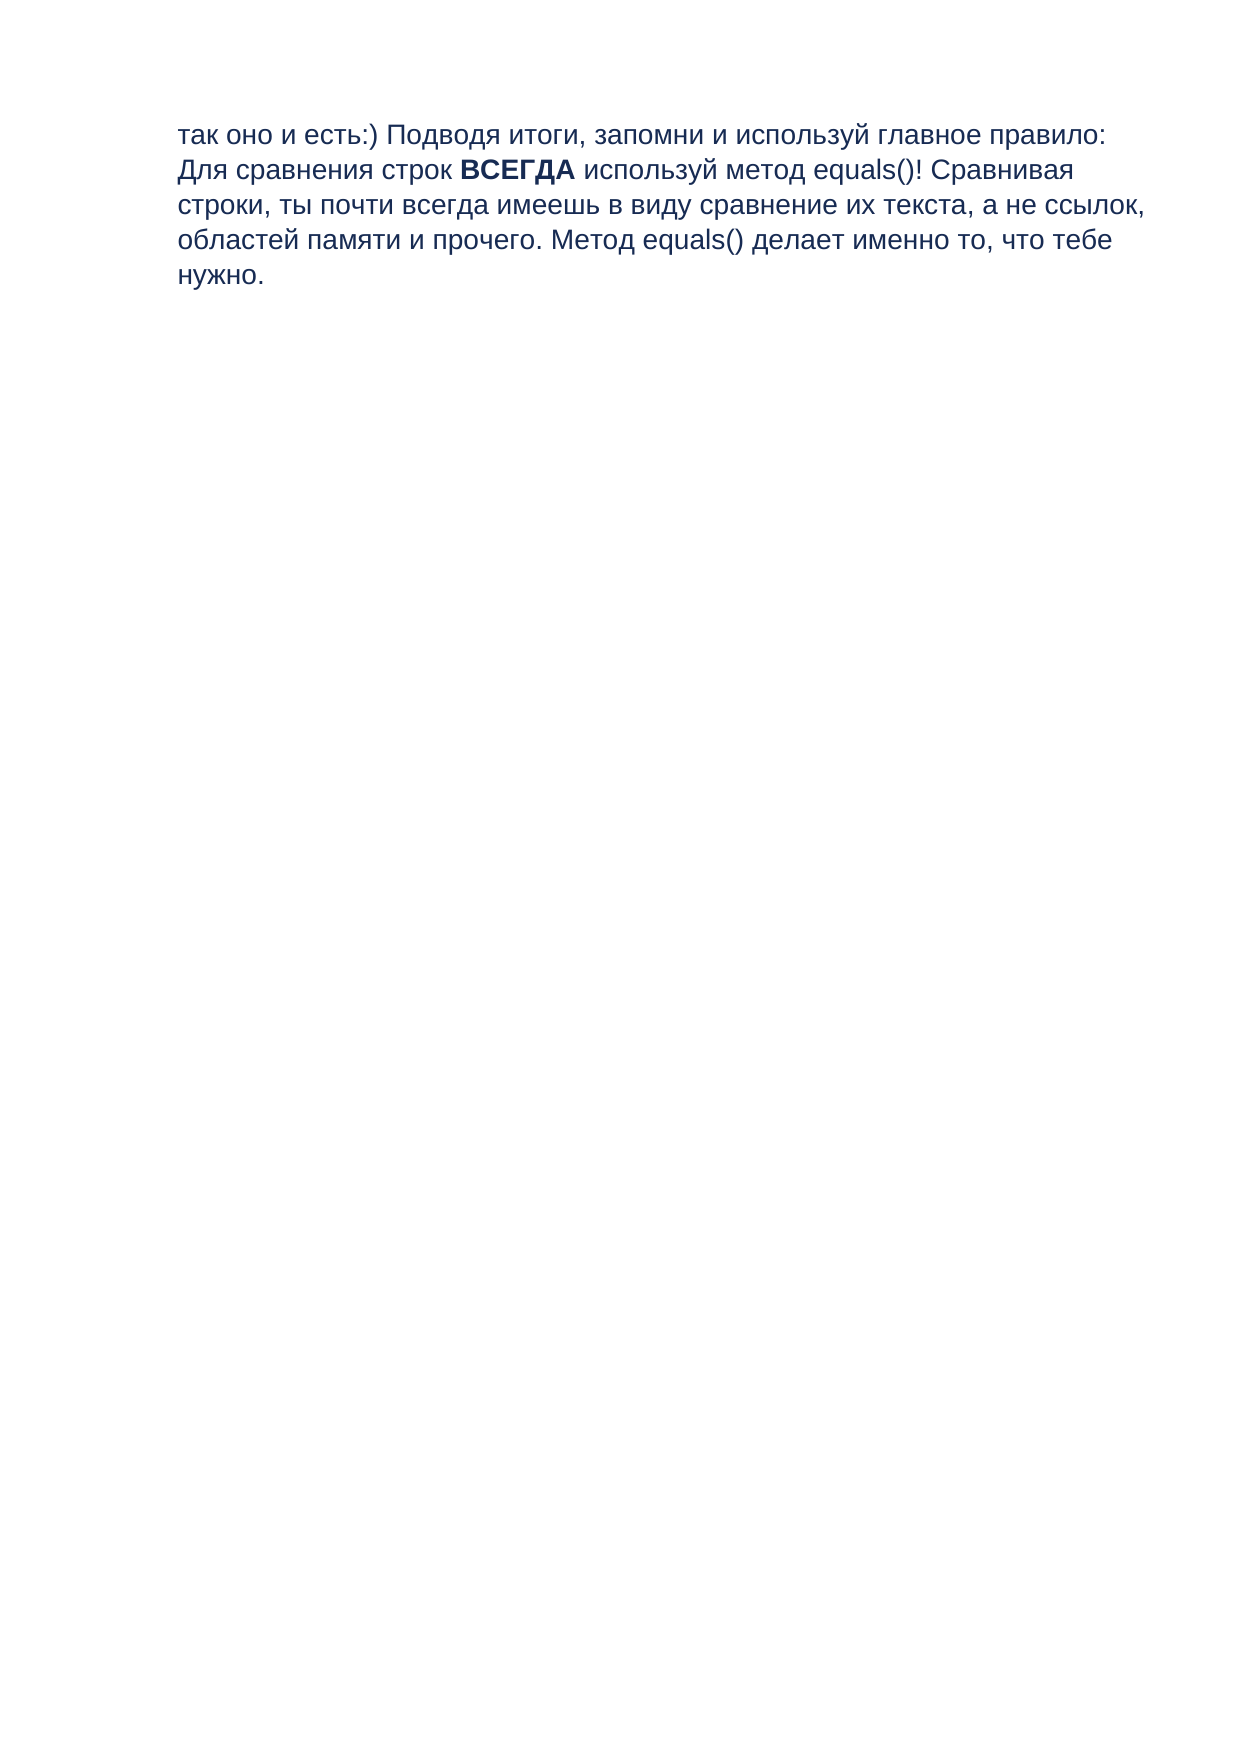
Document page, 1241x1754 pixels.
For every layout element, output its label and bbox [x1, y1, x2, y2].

text [177, 118, 1152, 290]
